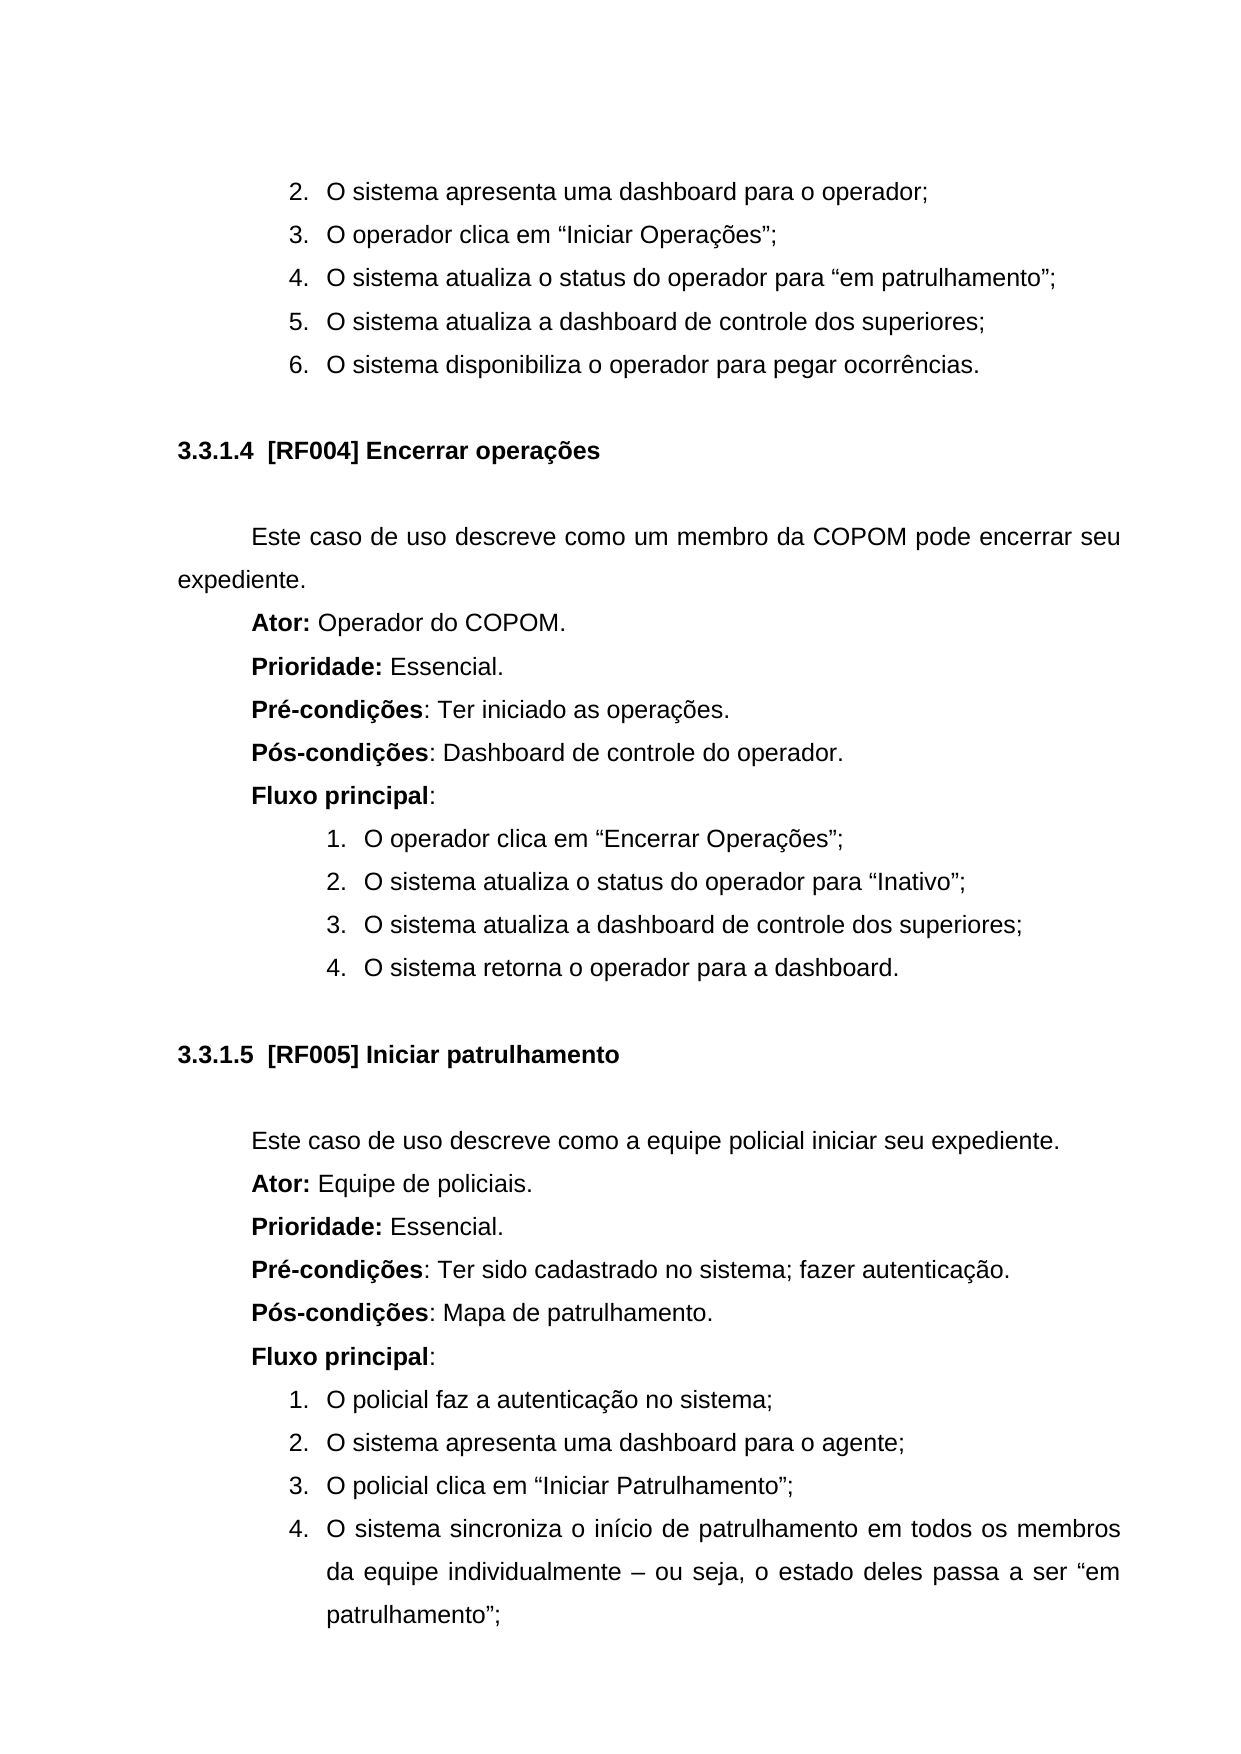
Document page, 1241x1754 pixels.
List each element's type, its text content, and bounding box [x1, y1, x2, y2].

text Prioridade: Essencial. [177, 1212, 1122, 1241]
text Pré-condições: Ter sido cadastrado no sistema; fazer autenticação. [177, 1255, 1122, 1284]
text Pós-condições: Mapa de patrulhamento. [177, 1298, 1122, 1327]
list O operador clica em “Encerrar Operações”; [326, 824, 1122, 853]
list O sistema sincroniza o início de patrulhamento em todos os membros da equipe individualmente – ou seja, o estado deles passa a ser “em patrulhamento”; [288, 1514, 1122, 1629]
list O sistema atualiza o status do operador para “em patrulhamento”; [288, 263, 1122, 292]
text Este caso de uso descreve como a equipe policial iniciar seu expediente. [177, 1126, 1122, 1155]
list O sistema retorna o operador para a dashboard. [326, 953, 1122, 982]
text Este caso de uso descreve como um membro da COPOM pode encerrar seu expediente. [177, 522, 1122, 594]
text Prioridade: Essencial. [177, 652, 1122, 680]
text Fluxo principal: [177, 781, 1122, 810]
text Pré-condições: Ter iniciado as operações. [177, 695, 1122, 723]
list O sistema disponibiliza o operador para pegar ocorrências. [288, 350, 1122, 378]
text Pós-condições: Dashboard de controle do operador. [177, 738, 1122, 767]
text Ator: Equipe de policiais. [177, 1169, 1122, 1198]
subtitle [RF005] Iniciar patrulhamento [177, 1040, 1122, 1068]
list O sistema apresenta uma dashboard para o operador; [288, 177, 1122, 206]
text Ator: Operador do COPOM. [177, 608, 1122, 637]
text Fluxo principal: [177, 1342, 1122, 1370]
list O sistema atualiza a dashboard de controle dos superiores; [288, 307, 1122, 335]
list O operador clica em “Iniciar Operações”; [288, 220, 1122, 249]
list O sistema apresenta uma dashboard para o agente; [288, 1428, 1122, 1457]
list O sistema atualiza a dashboard de controle dos superiores; [326, 910, 1122, 939]
subtitle [RF004] Encerrar operações [177, 436, 1122, 465]
list O policial faz a autenticação no sistema; [288, 1385, 1122, 1413]
list O sistema atualiza o status do operador para “Inativo”; [326, 867, 1122, 896]
list O policial clica em “Iniciar Patrulhamento”; [288, 1471, 1122, 1500]
